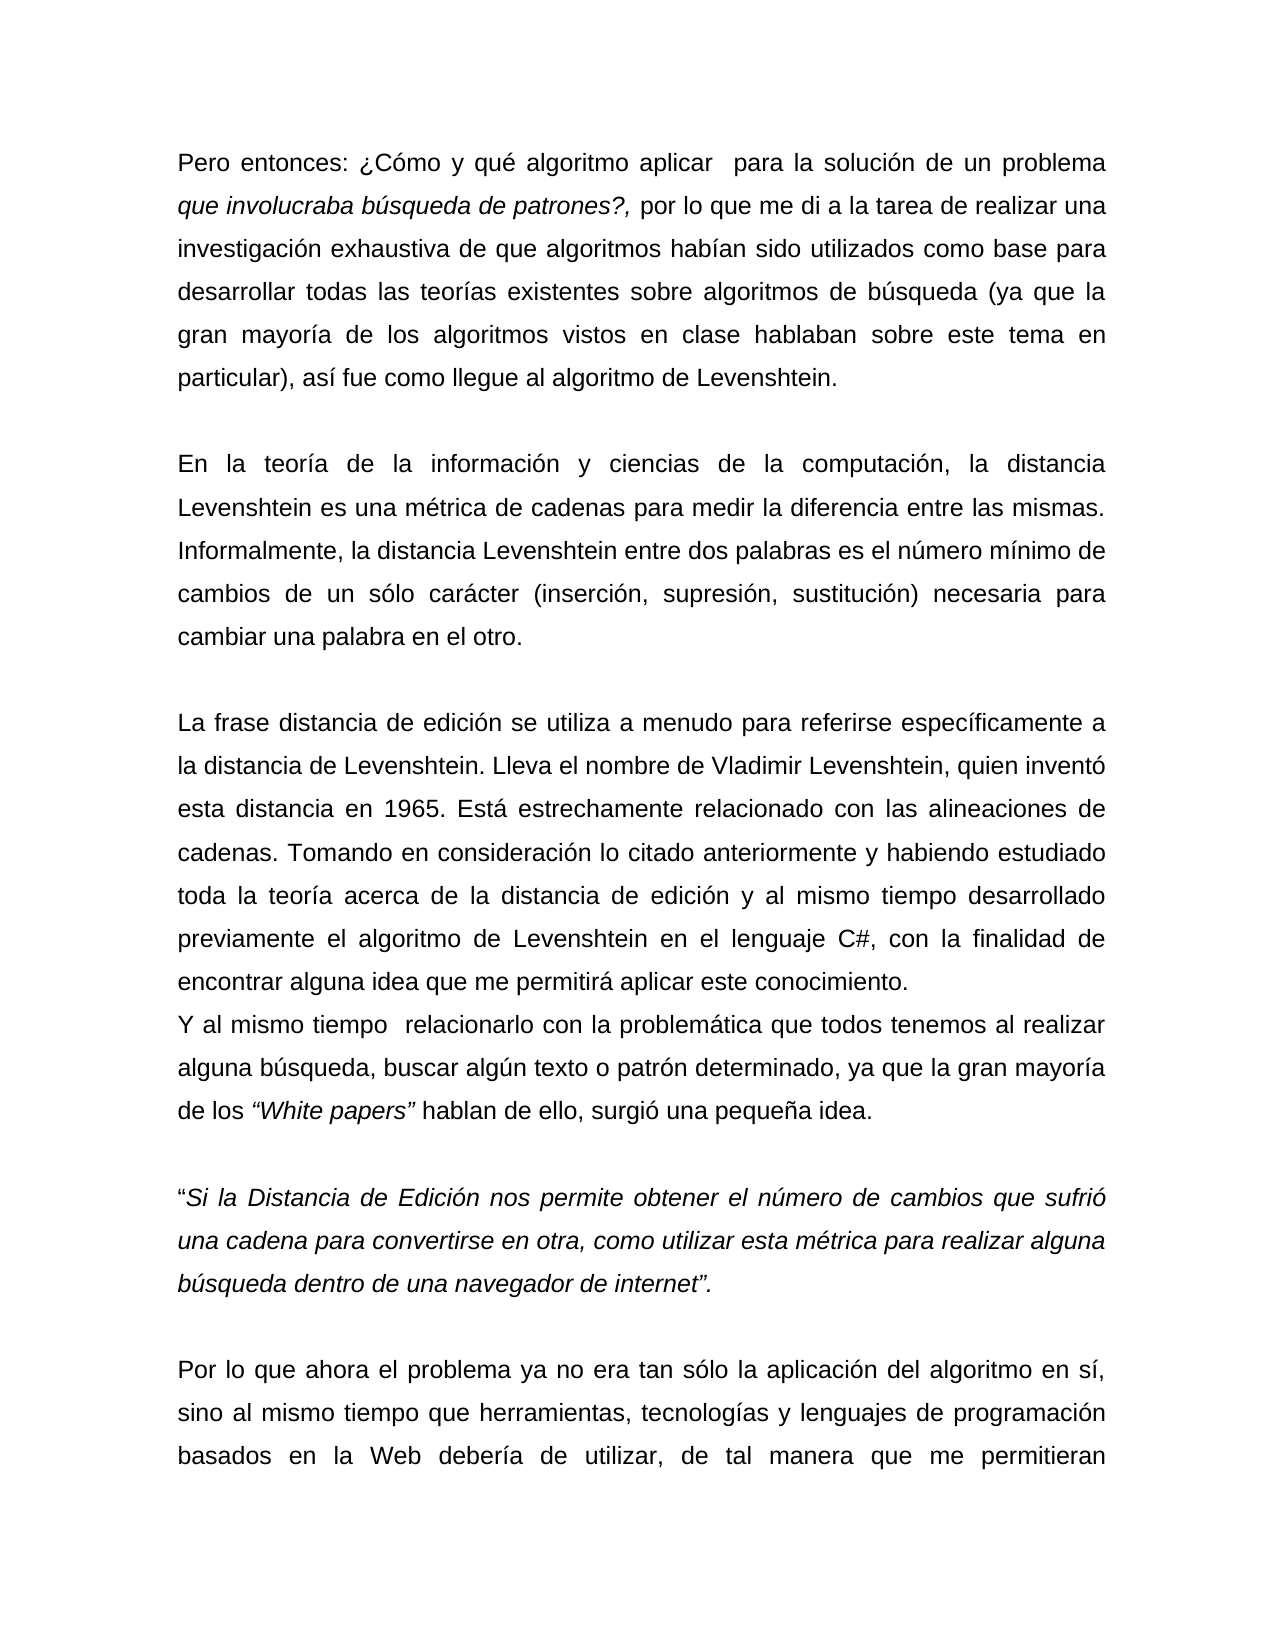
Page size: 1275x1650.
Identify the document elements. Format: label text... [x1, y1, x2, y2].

text “Si la Distancia de Edición nos permite obtener el número de cambios que sufrió una cadena para convertirse en otra, como utilizar esta métrica para realizar alguna búsqueda dentro de una navegador de internet”. [177, 1183, 1107, 1298]
text En la teoría de la información y ciencias de la computación, la distancia Levenshtein es una métrica de cadenas para medir la diferencia entre las mismas. Informalmente, la distancia Levenshtein entre dos palabras es el número mínimo de cambios de un sólo carácter (inserción, supresión, sustitución) necesaria para cambiar una palabra en el otro. [177, 449, 1107, 651]
text La frase distancia de edición se utiliza a menudo para referirse específicamente a la distancia de Levenshtein. Lleva el nombre de Vladimir Levenshtein, quien inventó esta distancia en 1965. Está estrechamente relacionado con las alineaciones de cadenas. Tomando en consideración lo citado anteriormente y habiendo estudiado toda la teoría acerca de la distancia de edición y al mismo tiempo desarrollado previamente el algoritmo de Levenshtein en el lenguaje C#, con la finalidad de encontrar alguna idea que me permitirá aplicar este conocimiento. [177, 708, 1107, 996]
text Pero entonces: ¿Cómo y qué algoritmo aplicar para la solución de un problema que involucraba búsqueda de patrones?, por lo que me di a la tarea de realizar una investigación exhaustiva de que algoritmos habían sido utilizados como base para desarrollar todas las teorías existentes sobre algoritmos de búsqueda (ya que la gran mayoría de los algoritmos vistos en clase hablaban sobre este tema en particular), así fue como llegue al algoritmo de Levenshtein. [177, 148, 1107, 392]
text Y al mismo tiempo relacionarlo con la problemática que todos tenemos al realizar alguna búsqueda, buscar algún texto o patrón determinado, ya que la gran mayoría de los “White papers” hablan de ello, surgió una pequeña idea. [177, 1010, 1107, 1125]
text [177, 1355, 1107, 1470]
